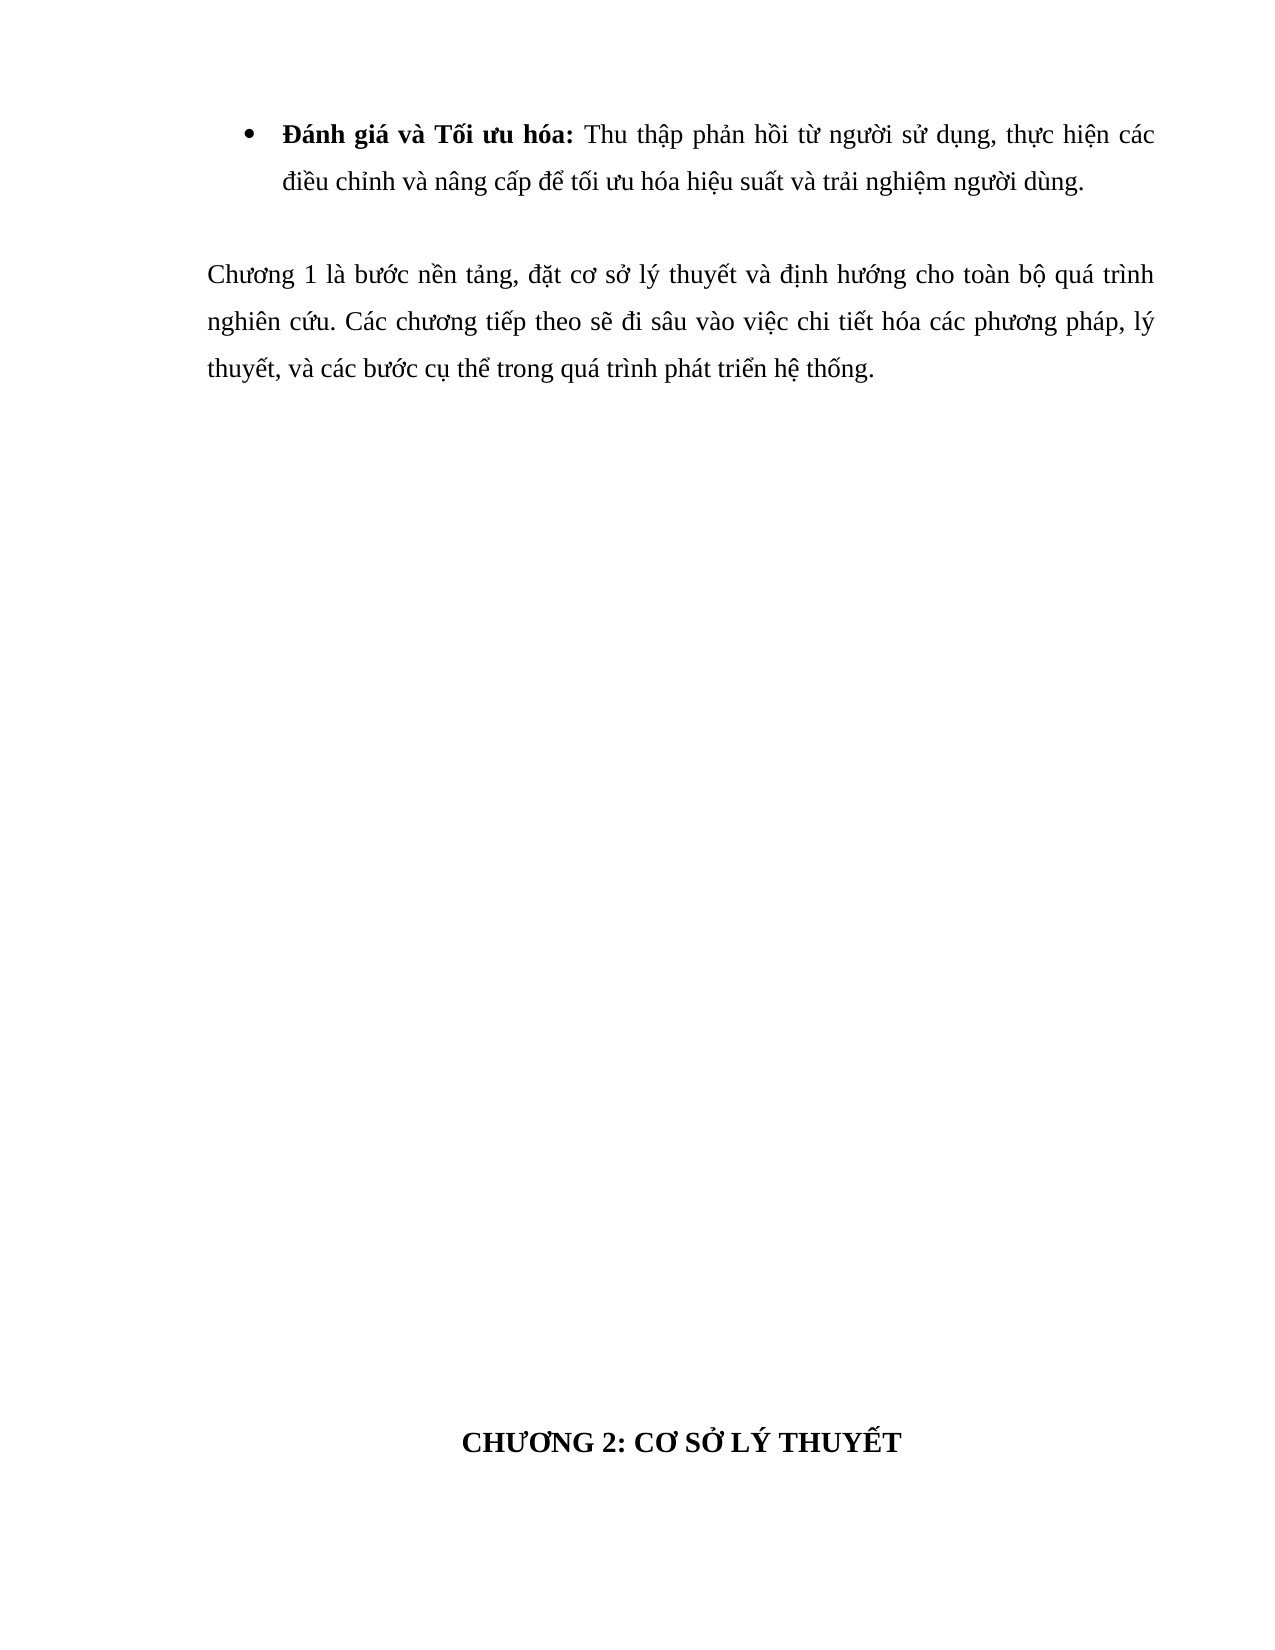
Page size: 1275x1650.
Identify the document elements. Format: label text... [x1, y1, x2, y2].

text Chương 1 là bước nền tảng, đặt cơ sở lý thuyết và định hướng cho toàn bộ quá trình nghiên cứu. Các chương tiếp theo sẽ đi sâu vào việc chi tiết hóa các phương pháp, lý thuyết, và các bước cụ thể trong quá trình phát triển hệ thống. [207, 352, 1156, 477]
list Triển khai và Kiểm thử: Đưa hệ thống vào hoạt động trên môi trường thực tế và thực hiện các bước kiểm thử để đảm bảo sự ổn định và chính xác. [244, 118, 1156, 196]
list Đánh giá và Tối ưu hóa: Thu thập phản hồi từ người sử dụng, thực hiện các điều chỉnh và nâng cấp để tối ưu hóa hiệu suất và trải nghiệm người dùng. [244, 212, 1156, 290]
